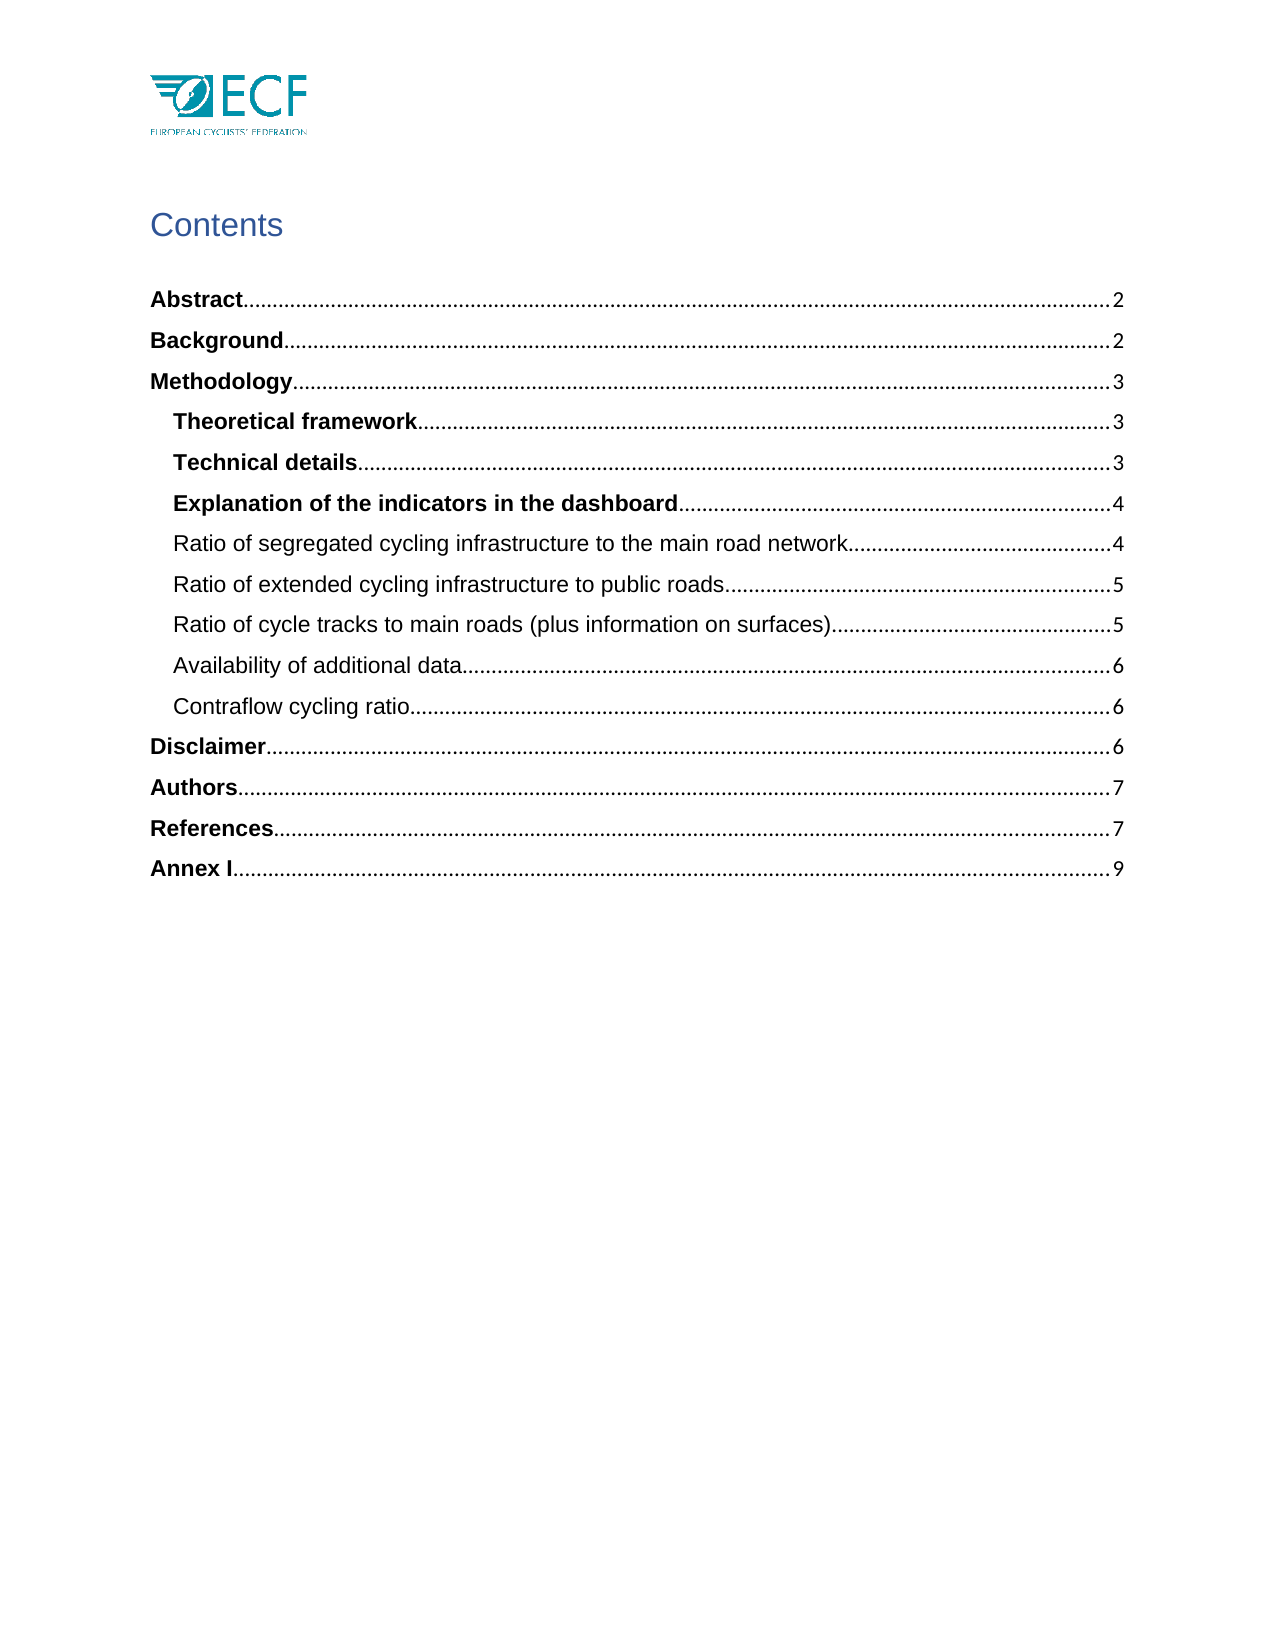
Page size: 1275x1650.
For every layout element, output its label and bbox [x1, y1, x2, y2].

picture [150, 75, 307, 135]
